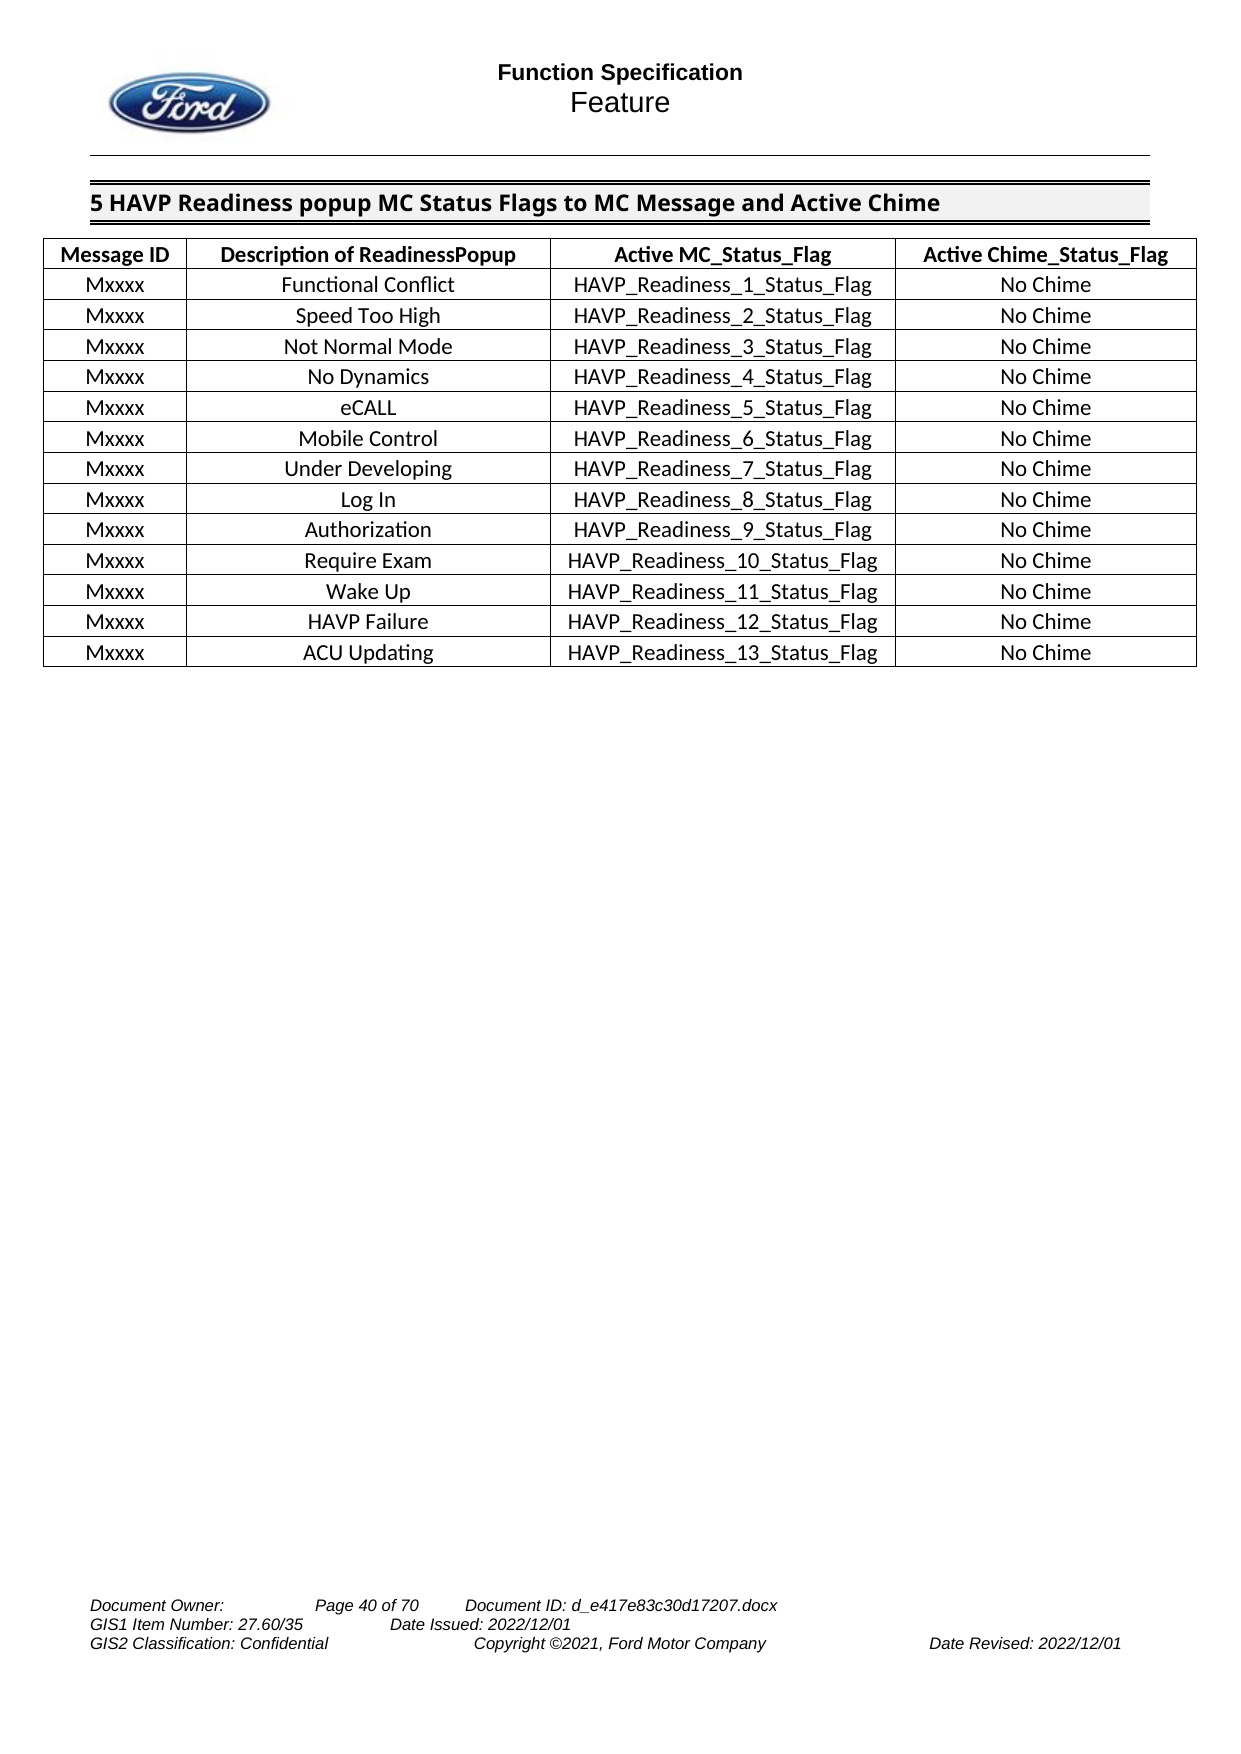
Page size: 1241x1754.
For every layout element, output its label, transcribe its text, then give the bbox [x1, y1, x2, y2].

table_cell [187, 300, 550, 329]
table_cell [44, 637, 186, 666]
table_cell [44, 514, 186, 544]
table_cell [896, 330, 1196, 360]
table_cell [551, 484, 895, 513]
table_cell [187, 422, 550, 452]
text 5 HAVP Readiness popup MC Status Flags to MC Message and Active Chime [90, 185, 1150, 220]
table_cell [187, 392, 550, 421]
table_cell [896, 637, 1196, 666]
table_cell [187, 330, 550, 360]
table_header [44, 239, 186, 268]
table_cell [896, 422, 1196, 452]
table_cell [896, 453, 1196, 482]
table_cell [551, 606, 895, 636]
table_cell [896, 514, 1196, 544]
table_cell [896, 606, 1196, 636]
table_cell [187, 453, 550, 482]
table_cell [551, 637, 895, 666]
picture [89, 53, 290, 154]
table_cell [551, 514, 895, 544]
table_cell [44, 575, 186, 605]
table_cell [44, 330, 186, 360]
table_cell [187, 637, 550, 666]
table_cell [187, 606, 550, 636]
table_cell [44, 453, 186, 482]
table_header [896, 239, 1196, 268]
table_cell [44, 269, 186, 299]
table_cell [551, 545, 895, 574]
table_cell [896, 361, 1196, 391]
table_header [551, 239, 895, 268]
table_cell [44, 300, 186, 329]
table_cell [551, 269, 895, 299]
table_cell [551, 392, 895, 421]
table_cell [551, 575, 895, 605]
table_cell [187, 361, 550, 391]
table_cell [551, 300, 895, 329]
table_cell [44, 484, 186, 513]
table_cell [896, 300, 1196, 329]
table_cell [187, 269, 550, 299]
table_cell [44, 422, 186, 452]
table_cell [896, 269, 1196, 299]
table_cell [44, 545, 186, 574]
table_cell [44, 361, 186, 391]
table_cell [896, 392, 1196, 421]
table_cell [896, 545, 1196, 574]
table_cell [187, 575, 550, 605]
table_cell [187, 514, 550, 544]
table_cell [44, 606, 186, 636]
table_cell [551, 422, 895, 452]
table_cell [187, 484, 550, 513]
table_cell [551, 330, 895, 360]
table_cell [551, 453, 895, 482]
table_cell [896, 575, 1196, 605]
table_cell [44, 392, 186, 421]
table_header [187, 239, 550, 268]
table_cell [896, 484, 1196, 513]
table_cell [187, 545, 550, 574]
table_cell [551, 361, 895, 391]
